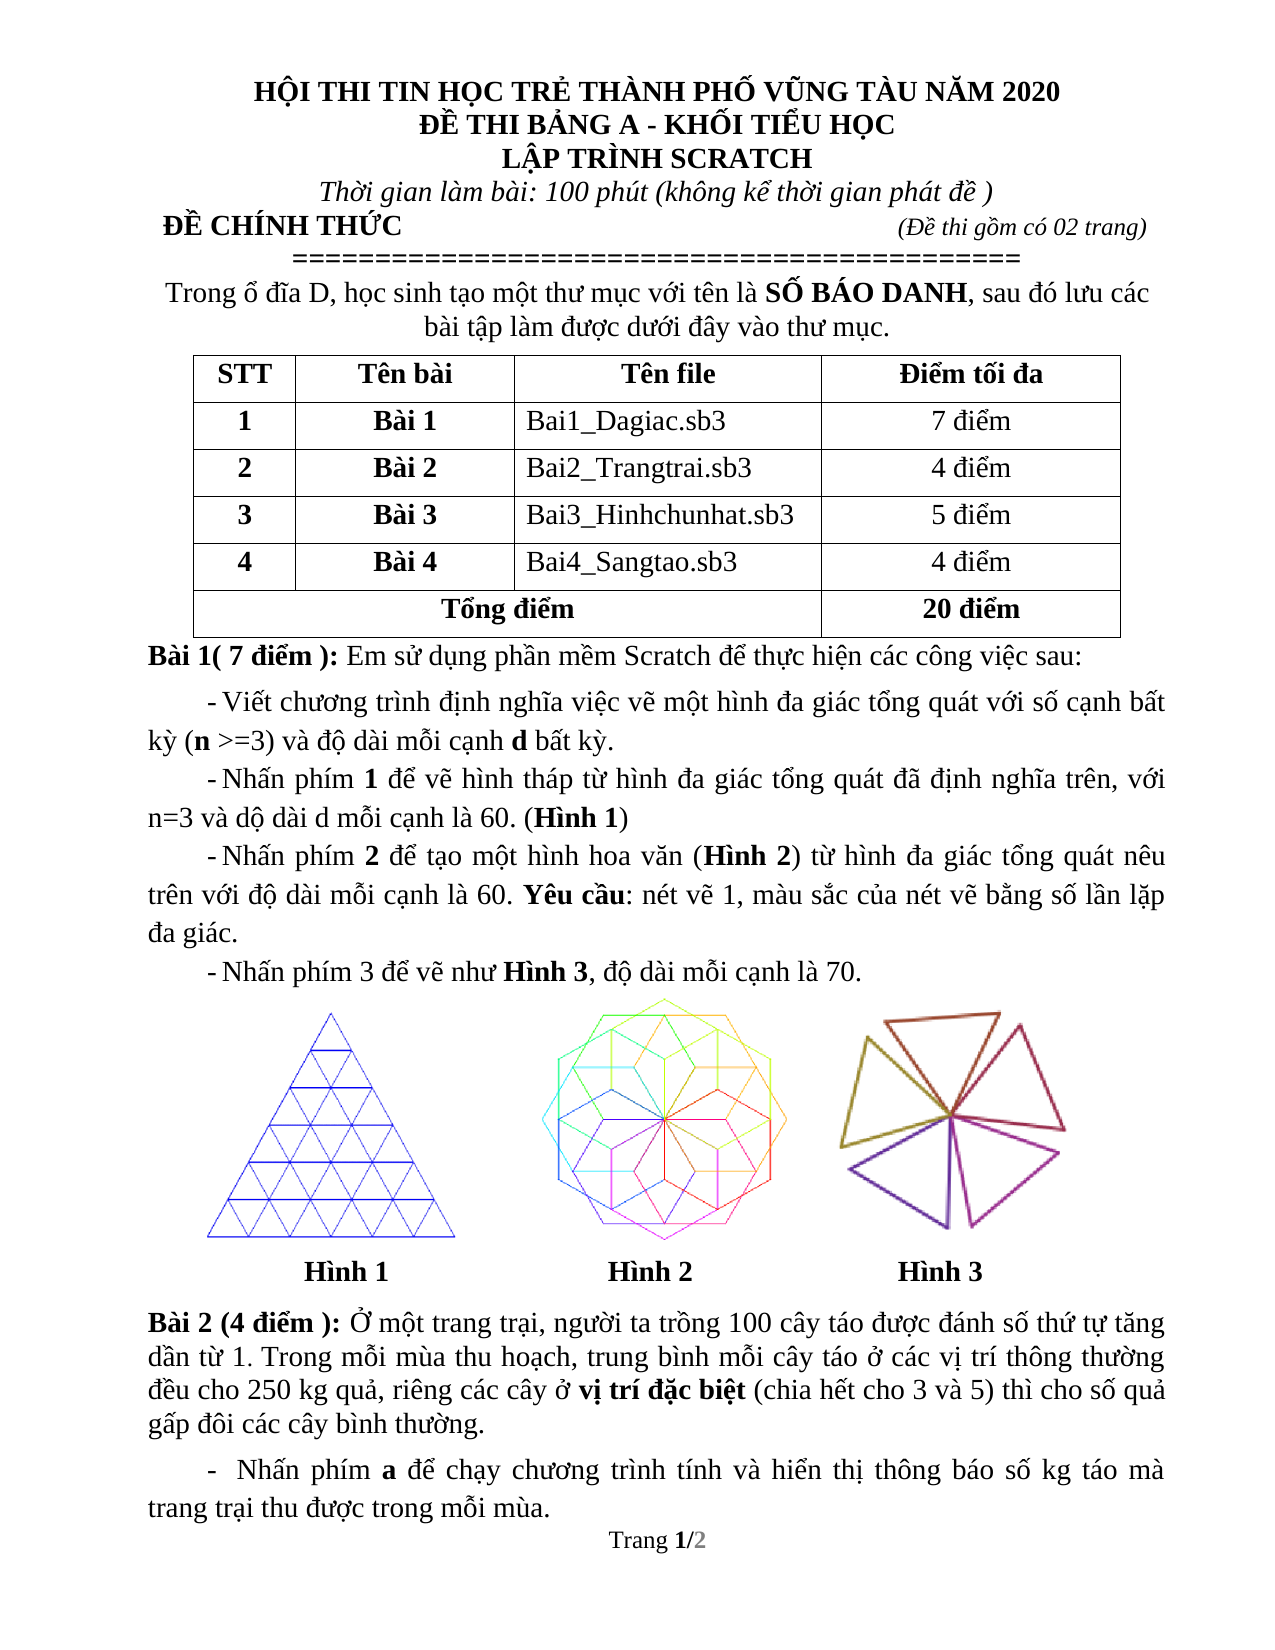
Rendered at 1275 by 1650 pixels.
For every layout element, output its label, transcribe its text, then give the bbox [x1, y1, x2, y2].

table_cell 4 [194, 544, 295, 590]
text ============================================ [148, 242, 1167, 275]
table_cell 7 điểm [822, 403, 1120, 449]
table_cell 2 [194, 450, 295, 496]
list Hình 1 Hình 2 Hình 3 [260, 1254, 1167, 1288]
table_header Tên bài [296, 356, 514, 402]
picture [177, 1007, 473, 1249]
table_header STT [194, 356, 295, 402]
table_cell Tổng điểm [194, 591, 821, 637]
list Viết chương trình định nghĩa việc vẽ một hình đa giác tổng quát với số cạnh bất kỳ (n >=3) và độ dài mỗi cạnh d bất kỳ. [148, 684, 1167, 756]
table_cell Bài 4 [296, 544, 514, 590]
text LẬP TRÌNH SCRATCH [148, 141, 1167, 174]
text ĐỀ THI BẢNG A - KHỐI TIỂU HỌC [148, 107, 1167, 141]
table_cell Bai3_Hinhchunhat.sb3 [515, 497, 821, 543]
table_cell Bai2_Trangtrai.sb3 [515, 450, 821, 496]
list Nhấn phím a để chạy chương trình tính và hiển thị thông báo số kg táo mà trang trại thu được trong mỗi mùa. [148, 1452, 1167, 1524]
text Bài 2 (4 điểm ): Ở một trang trại, người ta trồng 100 cây táo được đánh số thứ tự tăng dần từ 1. Trong mỗi mùa thu hoạch, trung bình mỗi cây táo ở các vị trí thông thường đều cho 250 kg quả, riêng các cây ở vị trí đặc biệt (chia hết cho 3 và 5) thì cho số quả gấp đôi các cây bình thường. [148, 1305, 1167, 1439]
table_cell 3 [194, 497, 295, 543]
table_cell Bai1_Dagiac.sb3 [515, 403, 821, 449]
list Nhấn phím 3 để vẽ như Hình 3, độ dài mỗi cạnh là 70. [148, 954, 1167, 988]
table_cell Bài 1 [296, 403, 514, 449]
list Nhấn phím 1 để vẽ hình tháp từ hình đa giác tổng quát đã định nghĩa trên, với n=3 và dộ dài d mỗi cạnh là 60. (Hình 1) [148, 761, 1167, 833]
text Trong ổ đĩa D, học sinh tạo một thư mục với tên là SỐ BÁO DANH, sau đó lưu các bài tập làm được dưới đây vào thư mục. [148, 275, 1167, 342]
table_cell 1 [194, 403, 295, 449]
table_cell 5 điểm [822, 497, 1120, 543]
text Thời gian làm bài: 100 phút (không kể thời gian phát đề ) [148, 174, 1167, 208]
table_header Điểm tối đa [822, 356, 1120, 402]
table_cell 20 điểm [822, 591, 1120, 637]
table_header Tên file [515, 356, 821, 402]
table_cell Bài 2 [296, 450, 514, 496]
table_cell Bai4_Sangtao.sb3 [515, 544, 821, 590]
table_cell Bài 3 [296, 497, 514, 543]
text Bài 1( 7 điểm ): Em sử dụng phần mềm Scratch để thực hiện các công việc sau: [148, 638, 1167, 672]
text HỘI THI TIN HỌC TRẺ THÀNH PHỐ VŨNG TÀU NĂM 2020 [148, 74, 1167, 107]
table_cell 4 điểm [822, 544, 1120, 590]
list Nhấn phím 2 để tạo một hình hoa văn (Hình 2) từ hình đa giác tổng quát nêu trên với độ dài mỗi cạnh là 60. Yêu cầu: nét vẽ 1, màu sắc của nét vẽ bằng số lần lặp đa giác. [148, 838, 1167, 949]
text ĐỀ CHÍNH THỨC (Đề thi gồm có 02 trang) [148, 208, 1167, 242]
table_cell 4 điểm [822, 450, 1120, 496]
